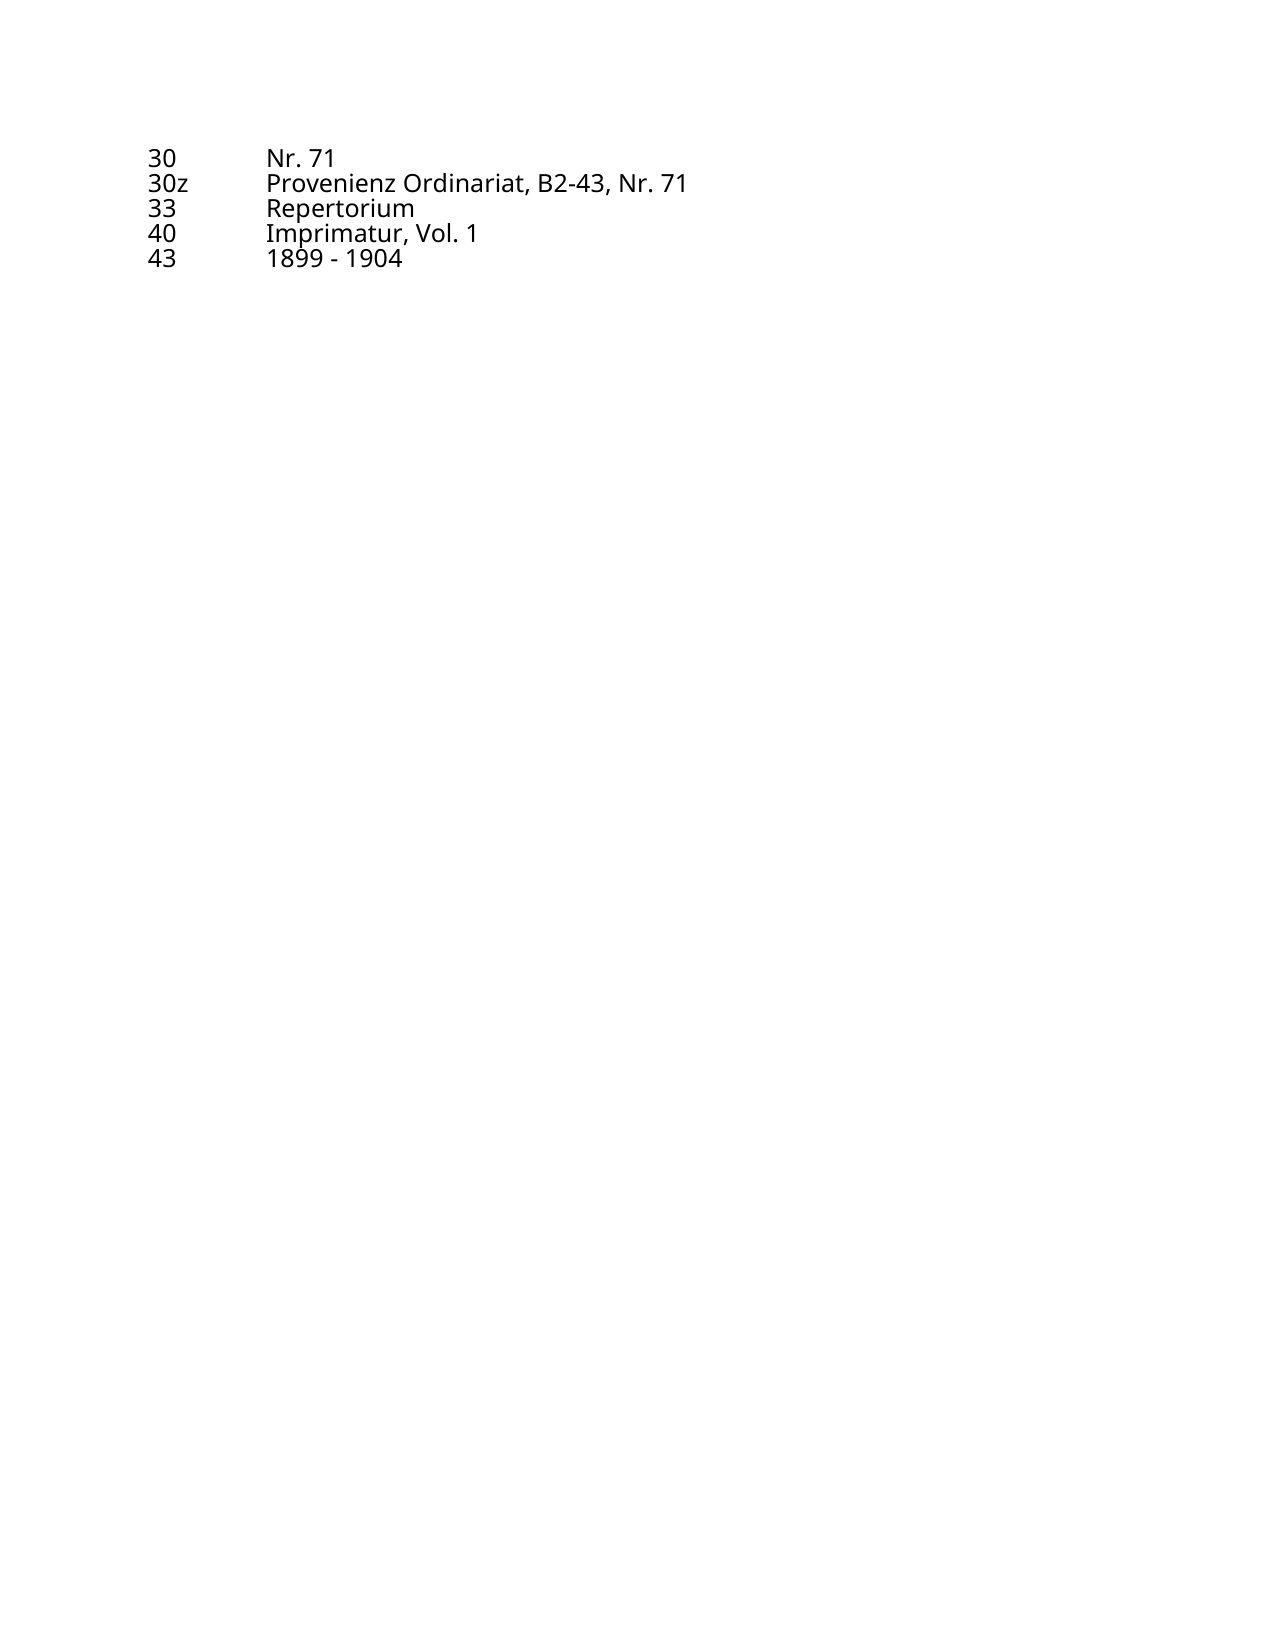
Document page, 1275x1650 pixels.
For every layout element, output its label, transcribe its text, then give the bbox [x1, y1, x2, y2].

text 30z Provenienz Ordinariat, B2-43, Nr. 71 [148, 173, 1127, 198]
text 43 1899 - 1904 [148, 248, 1127, 273]
text 33 Repertorium [148, 198, 1127, 223]
text 40 s[Imprimatur]s, Vol. 1 [148, 223, 1127, 248]
text 30 Nr. 71 [148, 148, 1127, 173]
